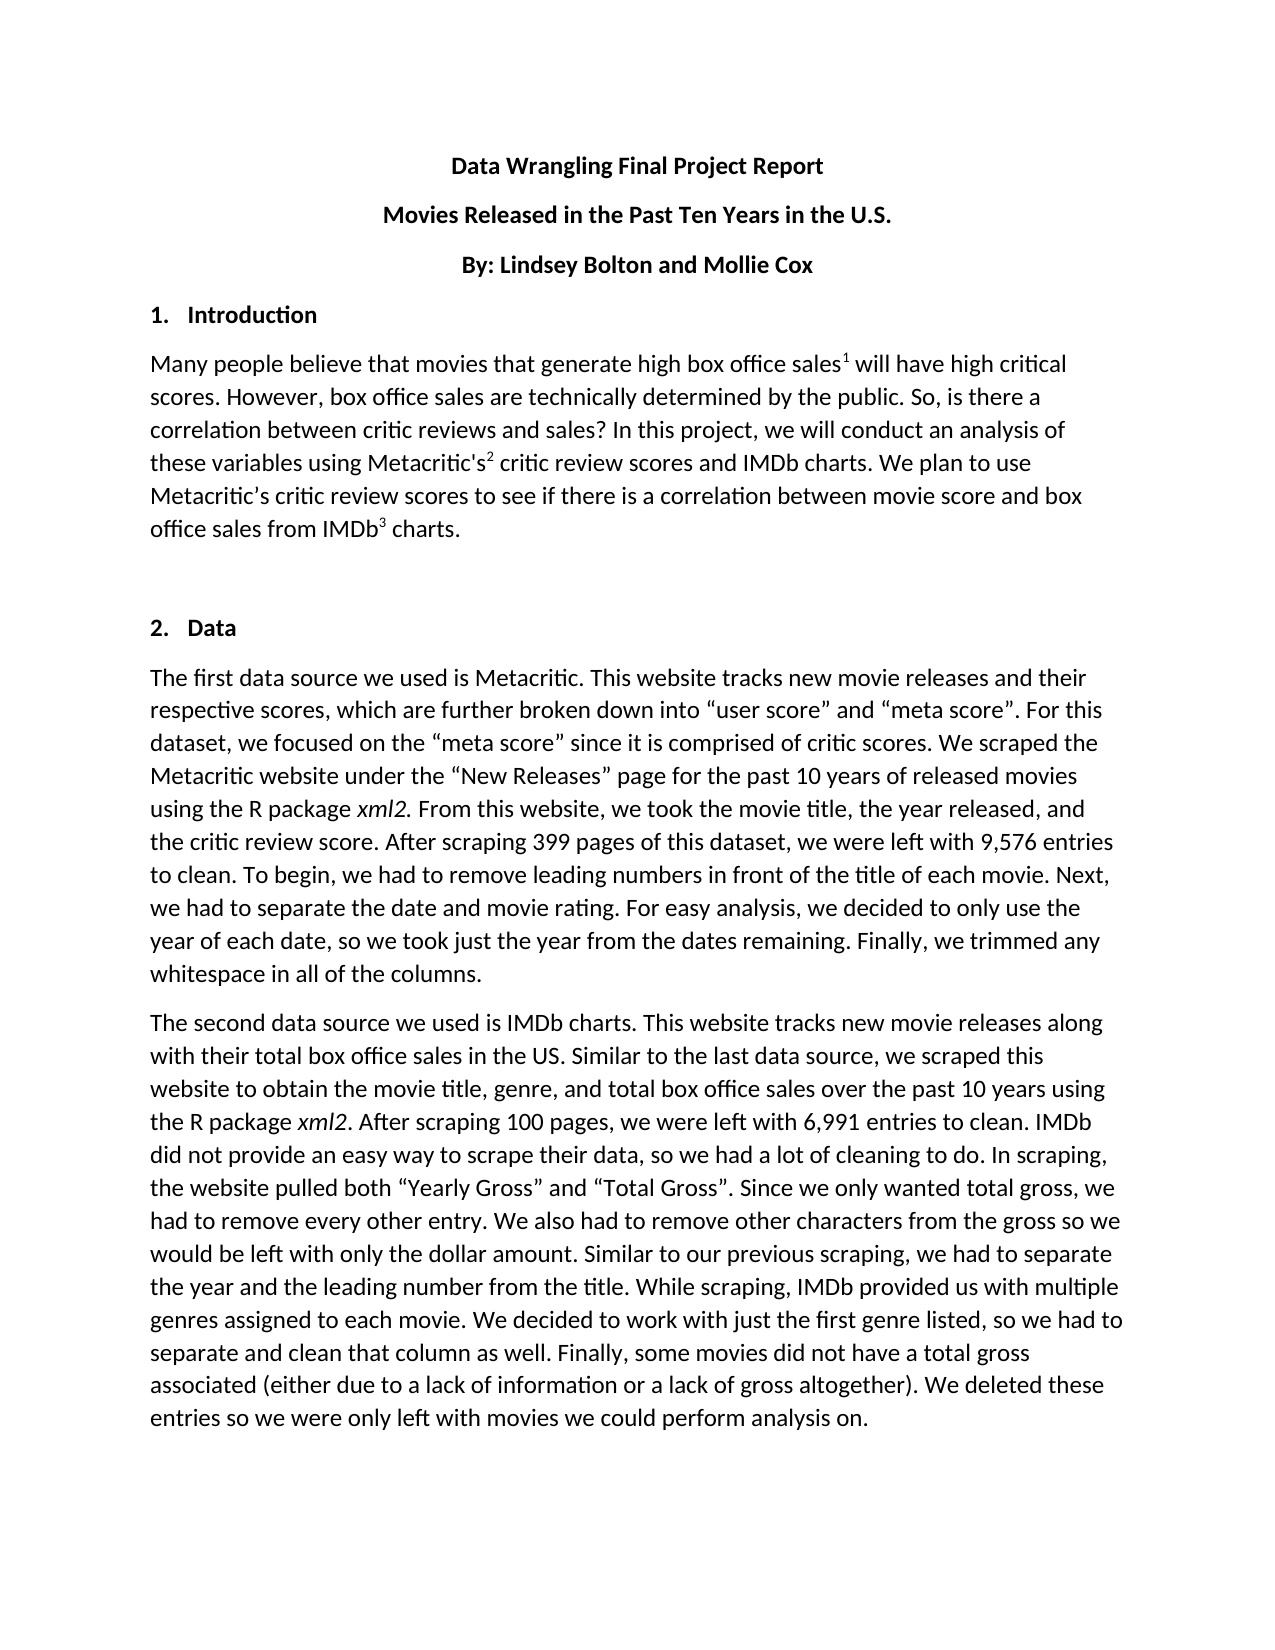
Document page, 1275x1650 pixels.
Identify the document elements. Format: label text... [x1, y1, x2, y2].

text The second data source we used is IMDb charts. This website tracks new movie releases along with their total box office sales in the US. Similar to the last data source, we scraped this website to obtain the movie title, genre, and total box office sales over the past 10 years using the R package xml2. After scraping 100 pages, we were left with 6,991 entries to clean. IMDb did not provide an easy way to scrape their data, so we had a lot of cleaning to do. In scraping, the website pulled both “Yearly Gross” and “Total Gross”. Since we only wanted total gross, we had to remove every other entry. We also had to remove other characters from the gross so we would be left with only the dollar amount. Similar to our previous scraping, we had to separate the year and the leading number from the title. While scraping, IMDb provided us with multiple genres assigned to each movie. We decided to work with just the first genre listed, so we had to separate and clean that column as well. Finally, some movies did not have a total gross associated (either due to a lack of information or a lack of gross altogether). We deleted these entries so we were only left with movies we could perform analysis on. [150, 1007, 1125, 1433]
list Introduction [150, 299, 1125, 329]
text Movies Released in the Past Ten Years in the U.S. [150, 199, 1125, 230]
text By: Lindsey Bolton and Mollie Cox [150, 249, 1125, 280]
text Many people believe that movies that generate high box office sales1 will have high critical scores. However, box office sales are technically determined by the public. So, is there a correlation between critic reviews and sales? In this project, we will conduct an analysis of these variables using Metacritic's2 critic review scores and IMDb charts. We plan to use Metacritic’s critic review scores to see if there is a correlation between movie score and box office sales from IMDb3 charts. [150, 348, 1125, 543]
text Data Wrangling Final Project Report [150, 150, 1125, 181]
list Data [150, 612, 1125, 643]
text The first data source we used is Metacritic. This website tracks new movie releases and their respective scores, which are further broken down into “user score” and “meta score”. For this dataset, we focused on the “meta score” since it is comprised of critic scores. We scraped the Metacritic website under the “New Releases” page for the past 10 years of released movies using the R package xml2. From this website, we took the movie title, the year released, and the critic review score. After scraping 399 pages of this dataset, we were left with 9,576 entries to clean. To begin, we had to remove leading numbers in front of the title of each movie. Next, we had to separate the date and movie rating. For easy analysis, we decided to only use the year of each date, so we took just the year from the dates remaining. Finally, we trimmed any whitespace in all of the columns. [150, 662, 1125, 988]
